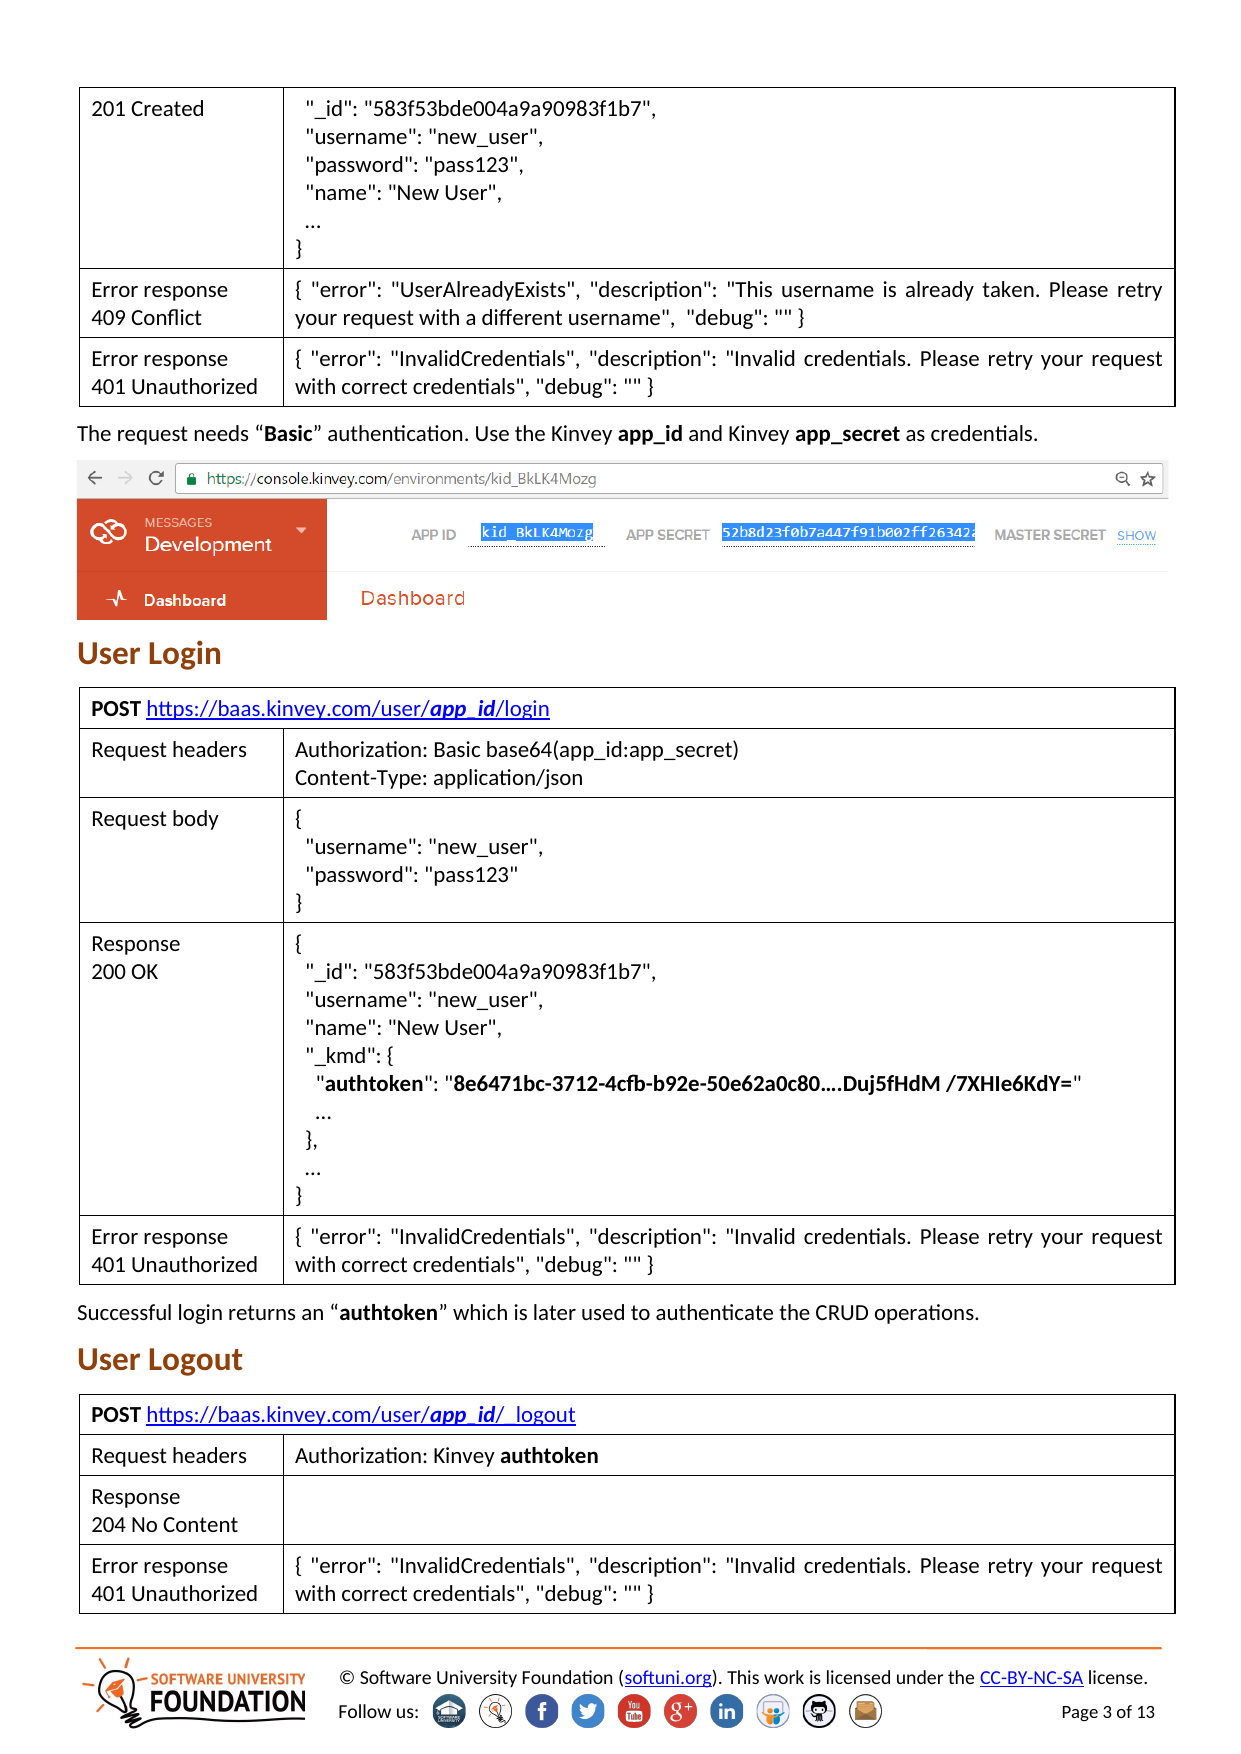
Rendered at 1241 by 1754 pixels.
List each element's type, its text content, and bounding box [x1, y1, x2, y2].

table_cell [80, 88, 283, 268]
table_cell Error response 401 Unauthorized [80, 1545, 283, 1613]
table_cell Response 200 OK [80, 923, 283, 1215]
text Successful login returns an “authtoken” which is later used to authenticate the CRUD operations. [77, 1298, 1163, 1326]
table_cell Request headers [80, 729, 283, 797]
table_cell Response 204 No Content [80, 1476, 283, 1544]
table_cell Request headers [80, 1435, 283, 1475]
picture [479, 1694, 512, 1728]
table_cell Error response 401 Unauthorized [80, 338, 283, 406]
picture [802, 1694, 836, 1728]
picture [571, 1694, 605, 1728]
picture [617, 1694, 651, 1728]
picture [432, 1694, 466, 1728]
table_cell { "error": "UserAlreadyExists", "description": "This username is already taken. Please retry your request with a different username", "debug": "" } [284, 269, 1174, 337]
subtitle User Login [77, 632, 1163, 673]
table_cell Authorization: Basic base64(app_id:app_secret) Content-Type: application/json [284, 729, 1174, 797]
table_cell { "_id": "583f53bde004a9a90983f1b7", "username": "new_user", "name": "New User", "_kmd": { "authtoken": "8e6471bc-3712-4cfb-b92e-50e62a0c80….Duj5fHdM /7XHIe6KdY=" … }, … } [284, 923, 1174, 1215]
picture [849, 1694, 882, 1728]
table_header POST https://baas.kinvey.com/user/app_id/login [80, 688, 1174, 728]
picture [710, 1694, 744, 1728]
text The request needs “Basic” authentication. Use the Kinvey app_id and Kinvey app_secret as credentials. [77, 419, 1163, 448]
table_cell Authorization: Kinvey authtoken [284, 1435, 1174, 1475]
table_cell [284, 1476, 1174, 1544]
picture [756, 1694, 790, 1728]
table_cell Request body [80, 798, 283, 922]
table_header POST https://baas.kinvey.com/user/app_id/_logout [80, 1395, 1174, 1434]
table_cell { "error": "InvalidCredentials", "description": "Invalid credentials. Please retry your request with correct credentials", "debug": "" } [284, 338, 1174, 406]
picture [76, 460, 1169, 620]
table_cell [284, 88, 1174, 268]
table_cell Error response 409 Conflict [80, 269, 283, 337]
picture [664, 1694, 697, 1728]
table_cell { "username": "new_user", "password": "pass123" } [284, 798, 1174, 922]
table_cell { "error": "InvalidCredentials", "description": "Invalid credentials. Please retry your request with correct credentials", "debug": "" } [284, 1216, 1174, 1284]
subtitle User Logout [77, 1338, 1163, 1379]
table_cell { "error": "InvalidCredentials", "description": "Invalid credentials. Please retry your request with correct credentials", "debug": "" } [284, 1545, 1174, 1613]
picture [525, 1694, 559, 1728]
picture [81, 1656, 305, 1729]
table_cell Error response 401 Unauthorized [80, 1216, 283, 1284]
